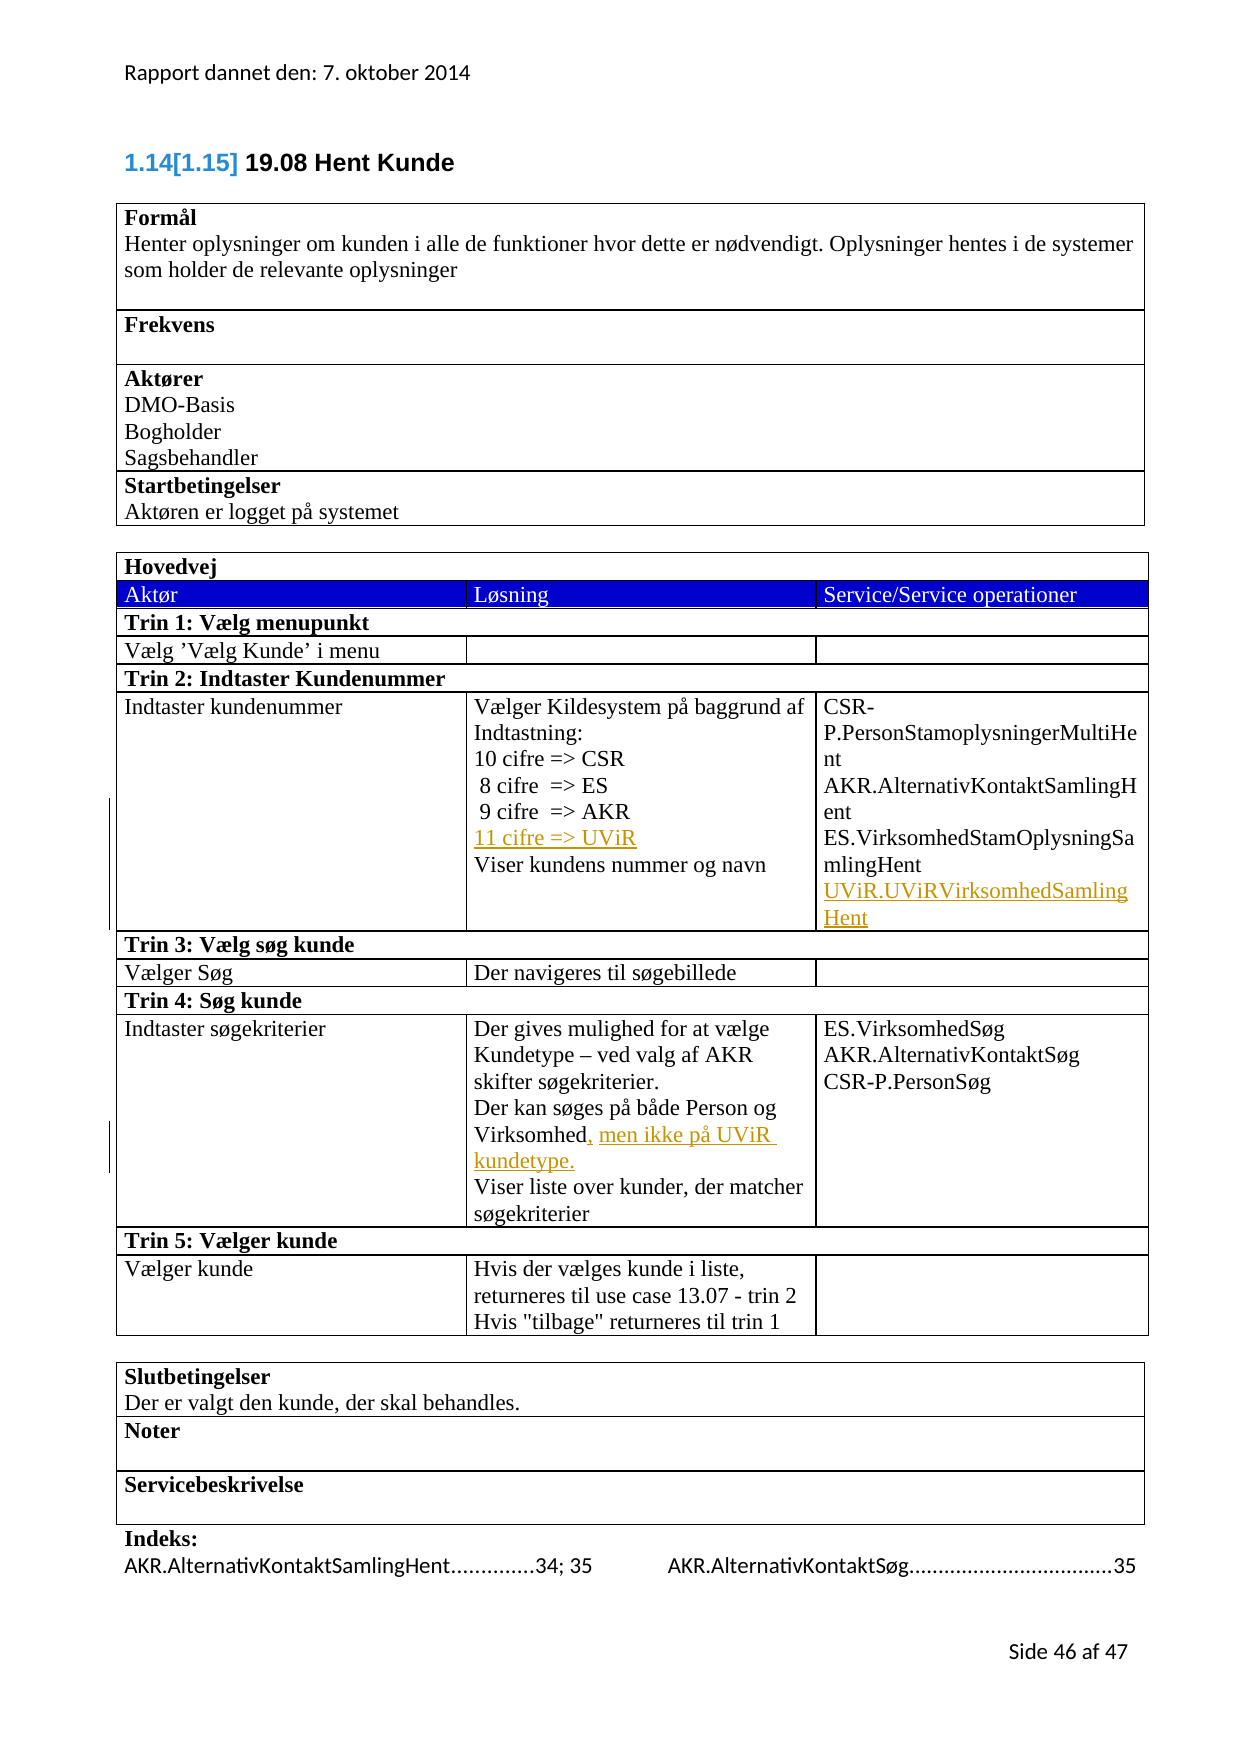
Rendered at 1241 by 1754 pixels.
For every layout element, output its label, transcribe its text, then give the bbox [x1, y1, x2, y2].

table_cell Service/Service operationer [817, 581, 1148, 607]
table_cell Der gives mulighed for at vælge Kundetype – ved valg af AKR skifter søgekriterier. Der kan søges på både Person og Virksomhed Viser liste over kunder, der matcher søgekriterier [467, 1015, 815, 1226]
table_cell Aktør [117, 581, 466, 607]
table_cell [467, 637, 815, 663]
table_header Hovedvej [117, 553, 1148, 579]
subtitle 19.08 Hent Kunde [124, 148, 1137, 176]
table_cell Noter [117, 1417, 1144, 1470]
table_cell CSR-P.PersonStamoplysningerMultiHent AKR.AlternativKontaktSamlingHent ES.VirksomhedStamOplysningSamlingHent [817, 693, 1148, 930]
table_cell Vælger Kildesystem på baggrund af Indtastning: 10 cifre => CSR 8 cifre => ES 9 cifre => AKR Viser kundens nummer og navn [467, 693, 815, 930]
table_cell Trin 4: Søg kunde [117, 987, 1148, 1014]
table_cell Indtaster kundenummer [117, 693, 466, 930]
table_cell [817, 960, 1148, 986]
table_cell [817, 1256, 1148, 1334]
text AKR.AlternativKontaktSøg 35 [668, 1552, 1137, 1580]
text Indeks: [124, 1525, 1137, 1552]
table_cell Hvis der vælges kunde i liste, returneres til use case 13.07 - trin 2 Hvis "tilbage" returneres til trin 1 [467, 1256, 815, 1334]
table_cell Startbetingelser Aktøren er logget på systemet [117, 472, 1144, 525]
table_cell Vælger Søg [117, 960, 466, 986]
table_cell Trin 5: Vælger kunde [117, 1228, 1148, 1254]
table_cell Aktører DMO-Basis Bogholder Sagsbehandler [117, 365, 1144, 470]
table_cell Indtaster søgekriterier [117, 1015, 466, 1226]
table_cell ES.VirksomhedSøg AKR.AlternativKontaktSøg CSR-P.PersonSøg [817, 1015, 1148, 1226]
table_cell Løsning [467, 581, 815, 607]
table_cell Servicebeskrivelse [117, 1472, 1144, 1524]
text AKR.AlternativKontaktSamlingHent 34; 35 [124, 1552, 594, 1580]
table_cell Trin 2: Indtaster Kundenummer [117, 665, 1148, 691]
table_cell Trin 1: Vælg menupunkt [117, 609, 1148, 635]
table_cell Vælg ’Vælg Kunde’ i menu [117, 637, 466, 663]
table_cell [817, 637, 1148, 663]
table_header Slutbetingelser Der er valgt den kunde, der skal behandles. [117, 1363, 1144, 1416]
table_cell Trin 3: Vælg søg kunde [117, 932, 1148, 958]
table_header Formål Henter oplysninger om kunden i alle de funktioner hvor dette er nødvendigt. Oplysninger hentes i de systemer som holder de relevante oplysninger [117, 204, 1144, 309]
table_cell Vælger kunde [117, 1256, 466, 1334]
table_cell Frekvens [117, 311, 1144, 363]
table_cell Der navigeres til søgebillede [467, 960, 815, 986]
